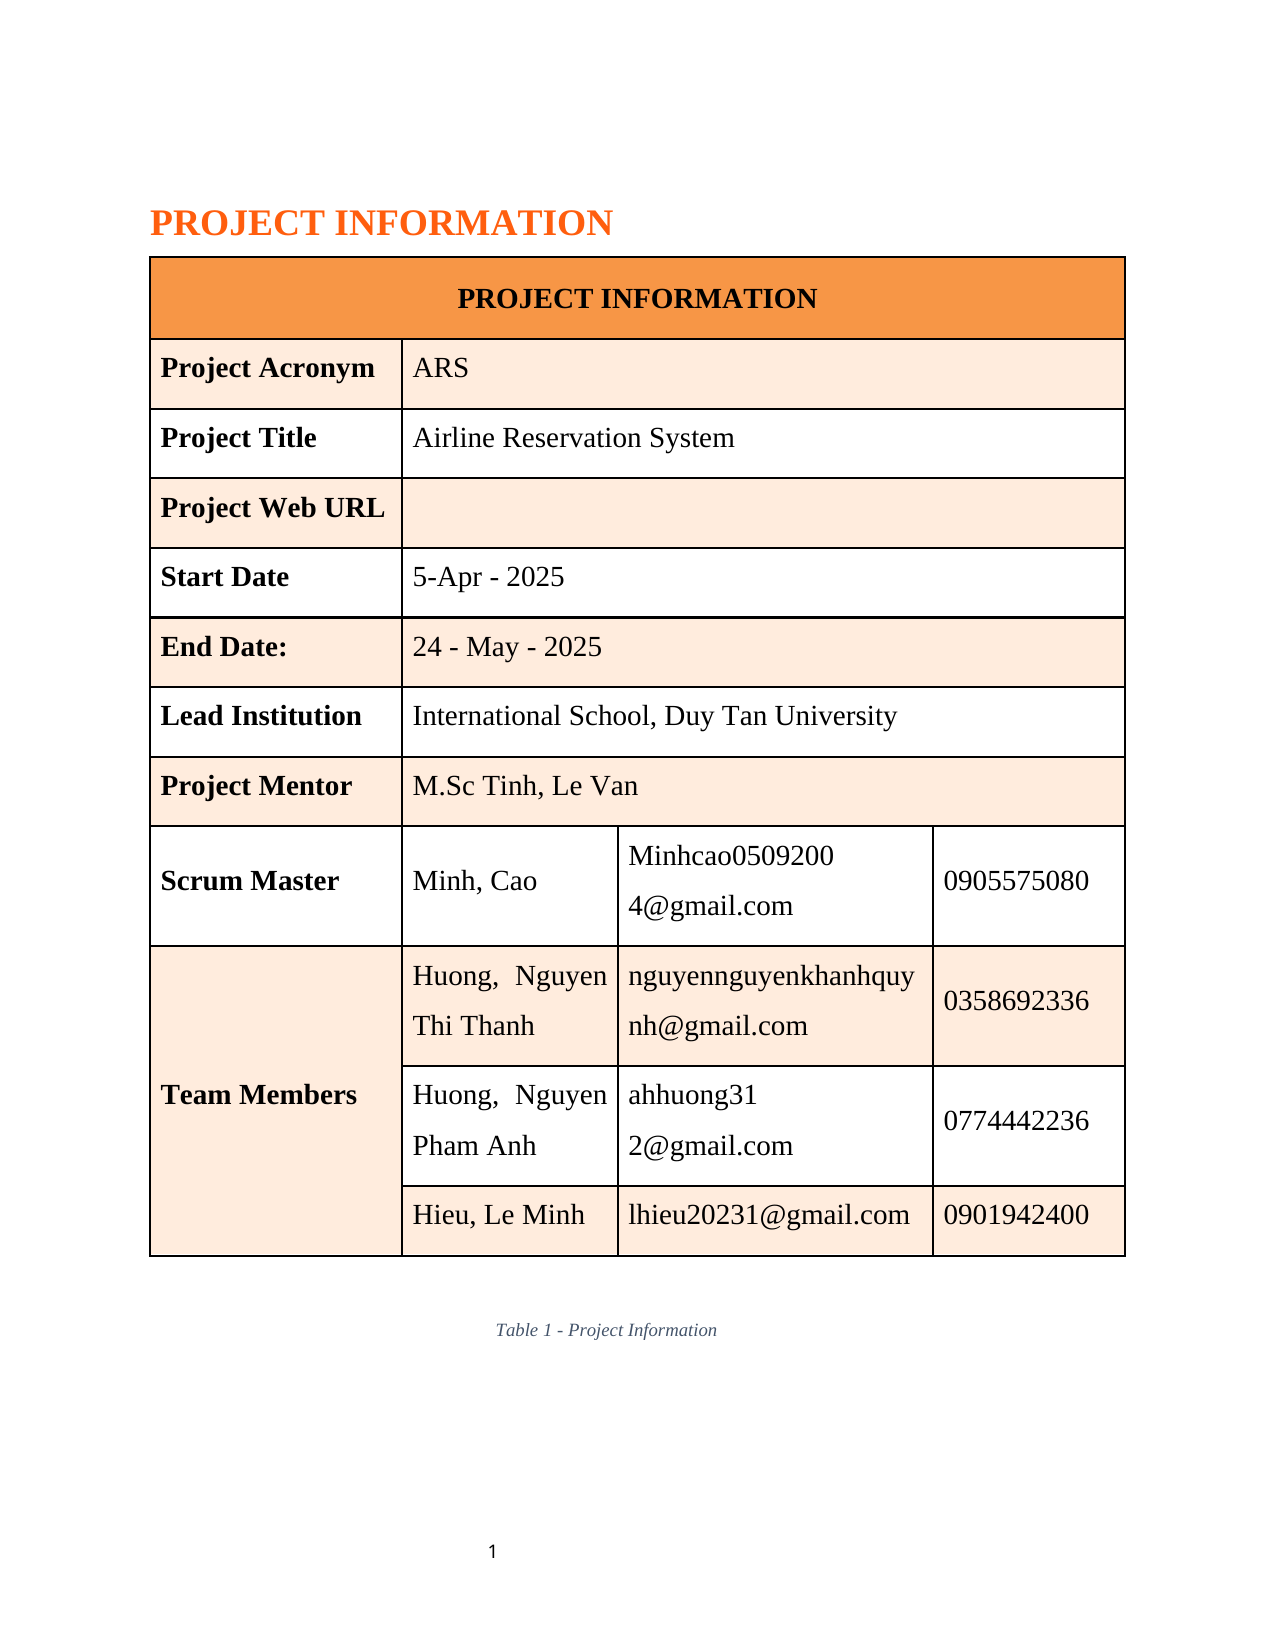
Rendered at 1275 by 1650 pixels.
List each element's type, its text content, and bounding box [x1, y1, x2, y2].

table_cell [403, 479, 1124, 547]
table_cell 0901942400 [934, 1187, 1124, 1254]
table_cell Minhcao05092004@gmail.com [619, 827, 932, 945]
table_cell Project Acronym [151, 340, 401, 408]
table_cell Project Mentor [151, 758, 401, 825]
table_cell 24 - May - 2025 [403, 619, 1124, 686]
table_cell Minh, Cao [403, 827, 617, 945]
table_cell ARS [403, 340, 1124, 408]
table_cell 0358692336 [934, 947, 1124, 1065]
table_cell 0905575080 [934, 827, 1124, 945]
table_cell M.Sc Tinh, Le Van [403, 758, 1124, 825]
table_cell Project Title [151, 410, 401, 477]
table_cell Project Web URL [151, 479, 401, 547]
table_cell lhieu20231@gmail.com [619, 1187, 932, 1254]
text Table 1 - Project Information [495, 1319, 717, 1340]
table_cell ahhuong312@gmail.com [619, 1067, 932, 1185]
table_cell Hieu, Le Minh [403, 1187, 617, 1254]
table_cell Lead Institution [151, 688, 401, 756]
table_header PROJECT INFORMATION [151, 258, 1124, 338]
table_cell Scrum Master [151, 827, 401, 945]
table_cell 0774442236 [934, 1067, 1124, 1185]
table_cell Team Members [151, 947, 401, 1254]
table_cell End Date: [151, 619, 401, 686]
subtitle PROJECT INFORMATION [150, 200, 1125, 243]
table_cell nguyennguyenkhanhquynh@gmail.com [619, 947, 932, 1065]
table_cell Start Date [151, 549, 401, 616]
table_cell International School, Duy Tan University [403, 688, 1124, 756]
table_cell Huong, Nguyen Pham Anh [403, 1067, 617, 1185]
table_cell 5-Apr - 2025 [403, 549, 1124, 616]
table_cell Huong, Nguyen Thi Thanh [403, 947, 617, 1065]
table_cell Airline Reservation System [403, 410, 1124, 477]
